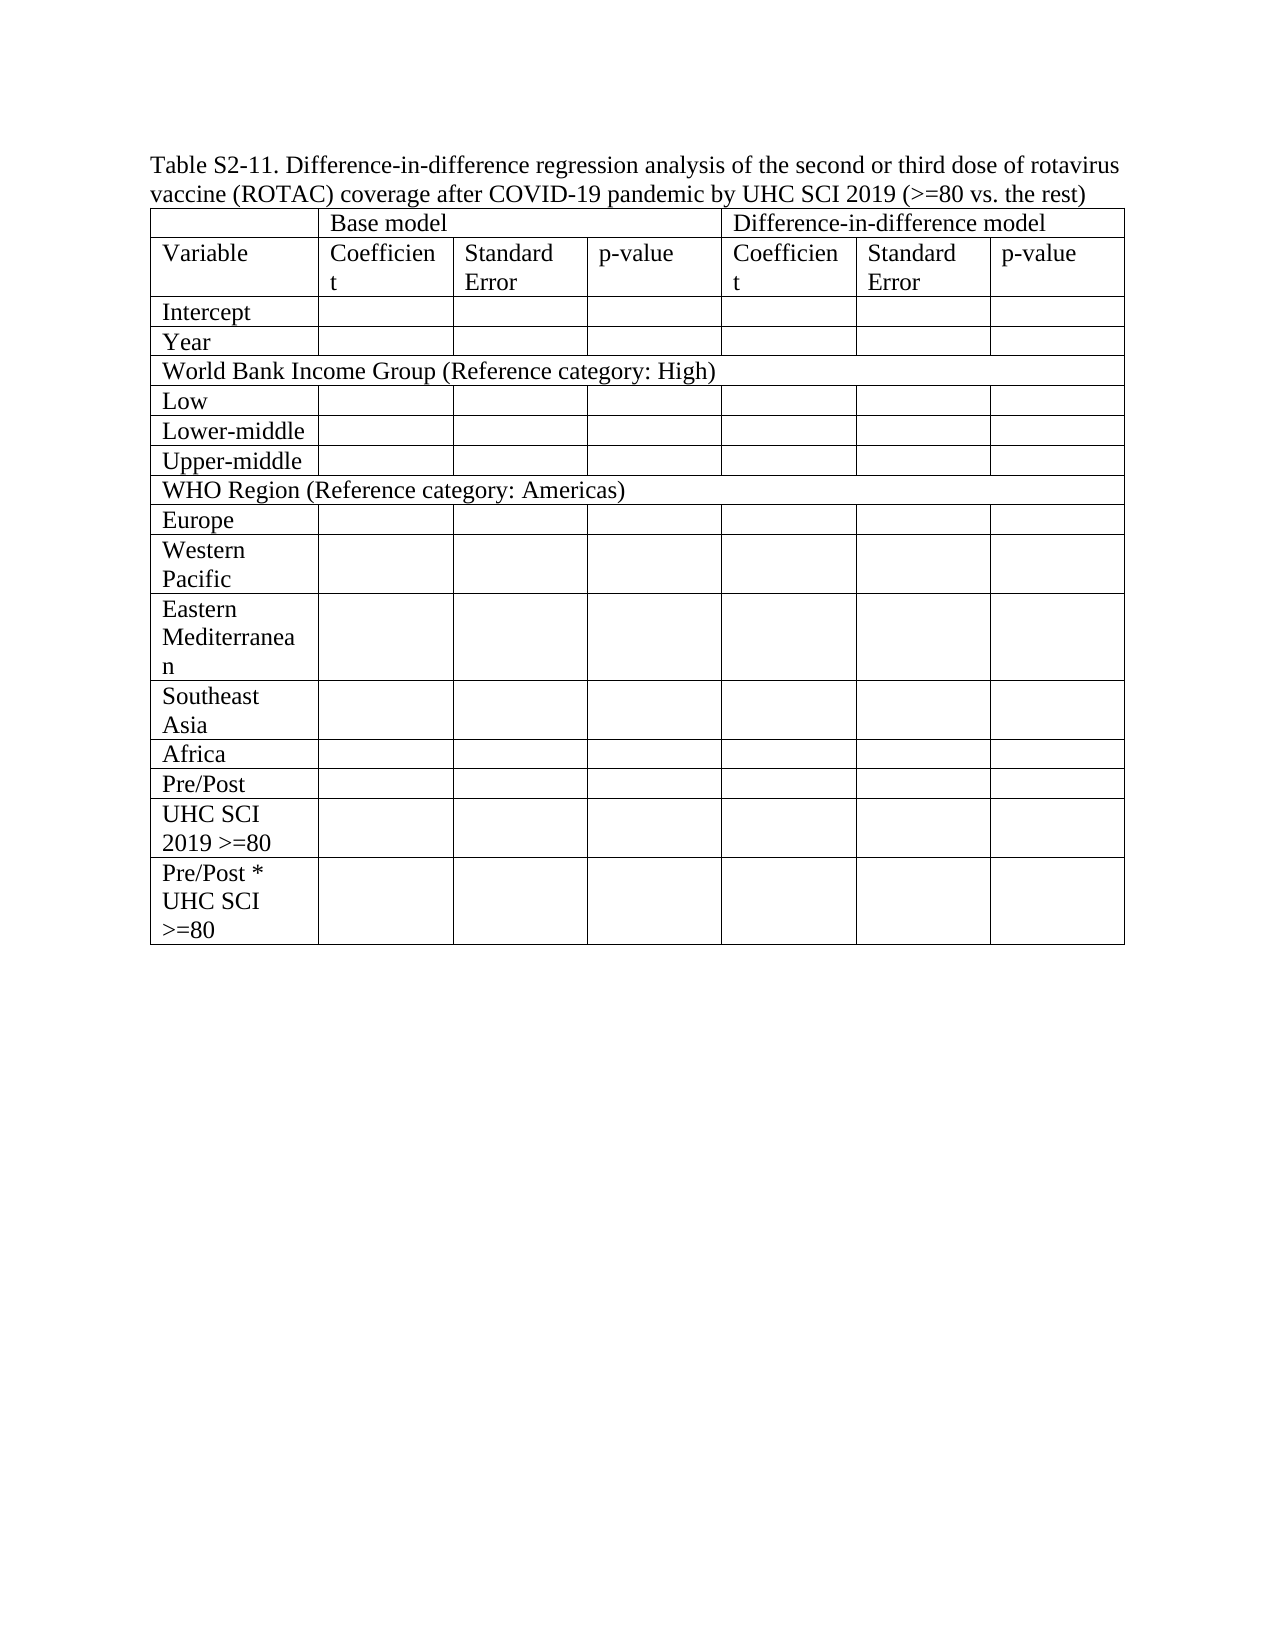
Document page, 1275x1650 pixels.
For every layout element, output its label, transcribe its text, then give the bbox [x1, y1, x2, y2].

table_cell [454, 769, 587, 798]
table_header Difference-in-difference model [722, 209, 1124, 237]
table_cell [722, 535, 856, 593]
table_cell Africa [151, 740, 318, 768]
table_cell [454, 505, 587, 534]
text Table S2-11. Difference-in-difference regression analysis of the second or third dose of rotavirus vaccine (ROTAC) coverage after COVID-19 pandemic by UHC SCI 2019 (>=80 vs. the rest) [150, 150, 1125, 207]
table_cell [722, 386, 856, 415]
table_cell Eastern Mediterranean [151, 594, 318, 680]
table_cell [857, 386, 990, 415]
table_cell [991, 297, 1124, 326]
table_cell [454, 535, 587, 593]
table_cell [588, 799, 721, 857]
table_cell [857, 327, 990, 355]
table_cell p-value [588, 238, 721, 296]
table_cell [319, 681, 453, 738]
table_cell [319, 446, 453, 474]
table_cell [991, 799, 1124, 857]
table_cell [588, 858, 721, 944]
table_header [151, 209, 318, 237]
table_cell [454, 386, 587, 415]
table_cell [991, 446, 1124, 474]
table_cell [588, 446, 721, 474]
table_cell [991, 681, 1124, 738]
table_cell [454, 740, 587, 768]
table_cell [857, 858, 990, 944]
table_cell [454, 446, 587, 474]
table_cell [722, 799, 856, 857]
table_cell [454, 681, 587, 738]
table_cell Europe [151, 505, 318, 534]
table_cell [857, 740, 990, 768]
table_cell p-value [991, 238, 1124, 296]
table_cell [722, 327, 856, 355]
table_cell [588, 535, 721, 593]
table_cell [588, 505, 721, 534]
table_cell [454, 594, 587, 680]
table_cell Coefficient [722, 238, 856, 296]
table_cell [722, 416, 856, 445]
table_cell World Bank Income Group (Reference category: High) [151, 356, 1124, 385]
table_cell [588, 681, 721, 738]
table_cell [857, 446, 990, 474]
table_cell [319, 297, 453, 326]
table_cell [588, 740, 721, 768]
table_cell [588, 594, 721, 680]
table_cell [991, 740, 1124, 768]
table_cell [319, 535, 453, 593]
table_cell Year [151, 327, 318, 355]
table_cell [991, 327, 1124, 355]
table_cell [991, 858, 1124, 944]
table_cell [722, 858, 856, 944]
table_cell [454, 297, 587, 326]
table_cell [857, 297, 990, 326]
table_cell [319, 594, 453, 680]
table_cell [319, 799, 453, 857]
table_cell Lower-middle [151, 416, 318, 445]
table_cell Western Pacific [151, 535, 318, 593]
table_cell [588, 386, 721, 415]
table_cell [722, 594, 856, 680]
table_cell [454, 799, 587, 857]
table_cell [319, 769, 453, 798]
table_cell [857, 505, 990, 534]
table_cell Southeast Asia [151, 681, 318, 738]
table_cell Coefficient [319, 238, 453, 296]
table_cell [588, 416, 721, 445]
table_cell [991, 769, 1124, 798]
table_cell [454, 858, 587, 944]
table_cell [857, 681, 990, 738]
table_cell [319, 740, 453, 768]
table_cell [991, 594, 1124, 680]
table_cell [857, 416, 990, 445]
table_cell [588, 297, 721, 326]
table_cell [722, 297, 856, 326]
table_cell [319, 505, 453, 534]
table_cell Variable [151, 238, 318, 296]
table_cell Intercept [151, 297, 318, 326]
table_cell Low [151, 386, 318, 415]
table_cell [454, 327, 587, 355]
table_cell [722, 446, 856, 474]
table_cell [857, 594, 990, 680]
table_cell [991, 505, 1124, 534]
table_cell [722, 769, 856, 798]
table_cell [319, 327, 453, 355]
table_cell [319, 858, 453, 944]
table_cell Standard Error [857, 238, 990, 296]
table_cell [588, 327, 721, 355]
table_cell [857, 769, 990, 798]
table_cell [722, 681, 856, 738]
table_cell [319, 416, 453, 445]
table_cell WHO Region (Reference category: Americas) [151, 476, 1124, 504]
table_cell [991, 416, 1124, 445]
table_header Base model [319, 209, 721, 237]
table_cell Pre/Post * UHC SCI >=80 [151, 858, 318, 944]
table_cell UHC SCI 2019 >=80 [151, 799, 318, 857]
table_cell Upper-middle [151, 446, 318, 474]
table_cell [722, 505, 856, 534]
table_cell [857, 799, 990, 857]
table_cell Pre/Post [151, 769, 318, 798]
table_cell [991, 535, 1124, 593]
table_cell [588, 769, 721, 798]
table_cell [722, 740, 856, 768]
table_cell Standard Error [454, 238, 587, 296]
table_cell [319, 386, 453, 415]
table_cell [857, 535, 990, 593]
table_cell [991, 386, 1124, 415]
table_cell [454, 416, 587, 445]
